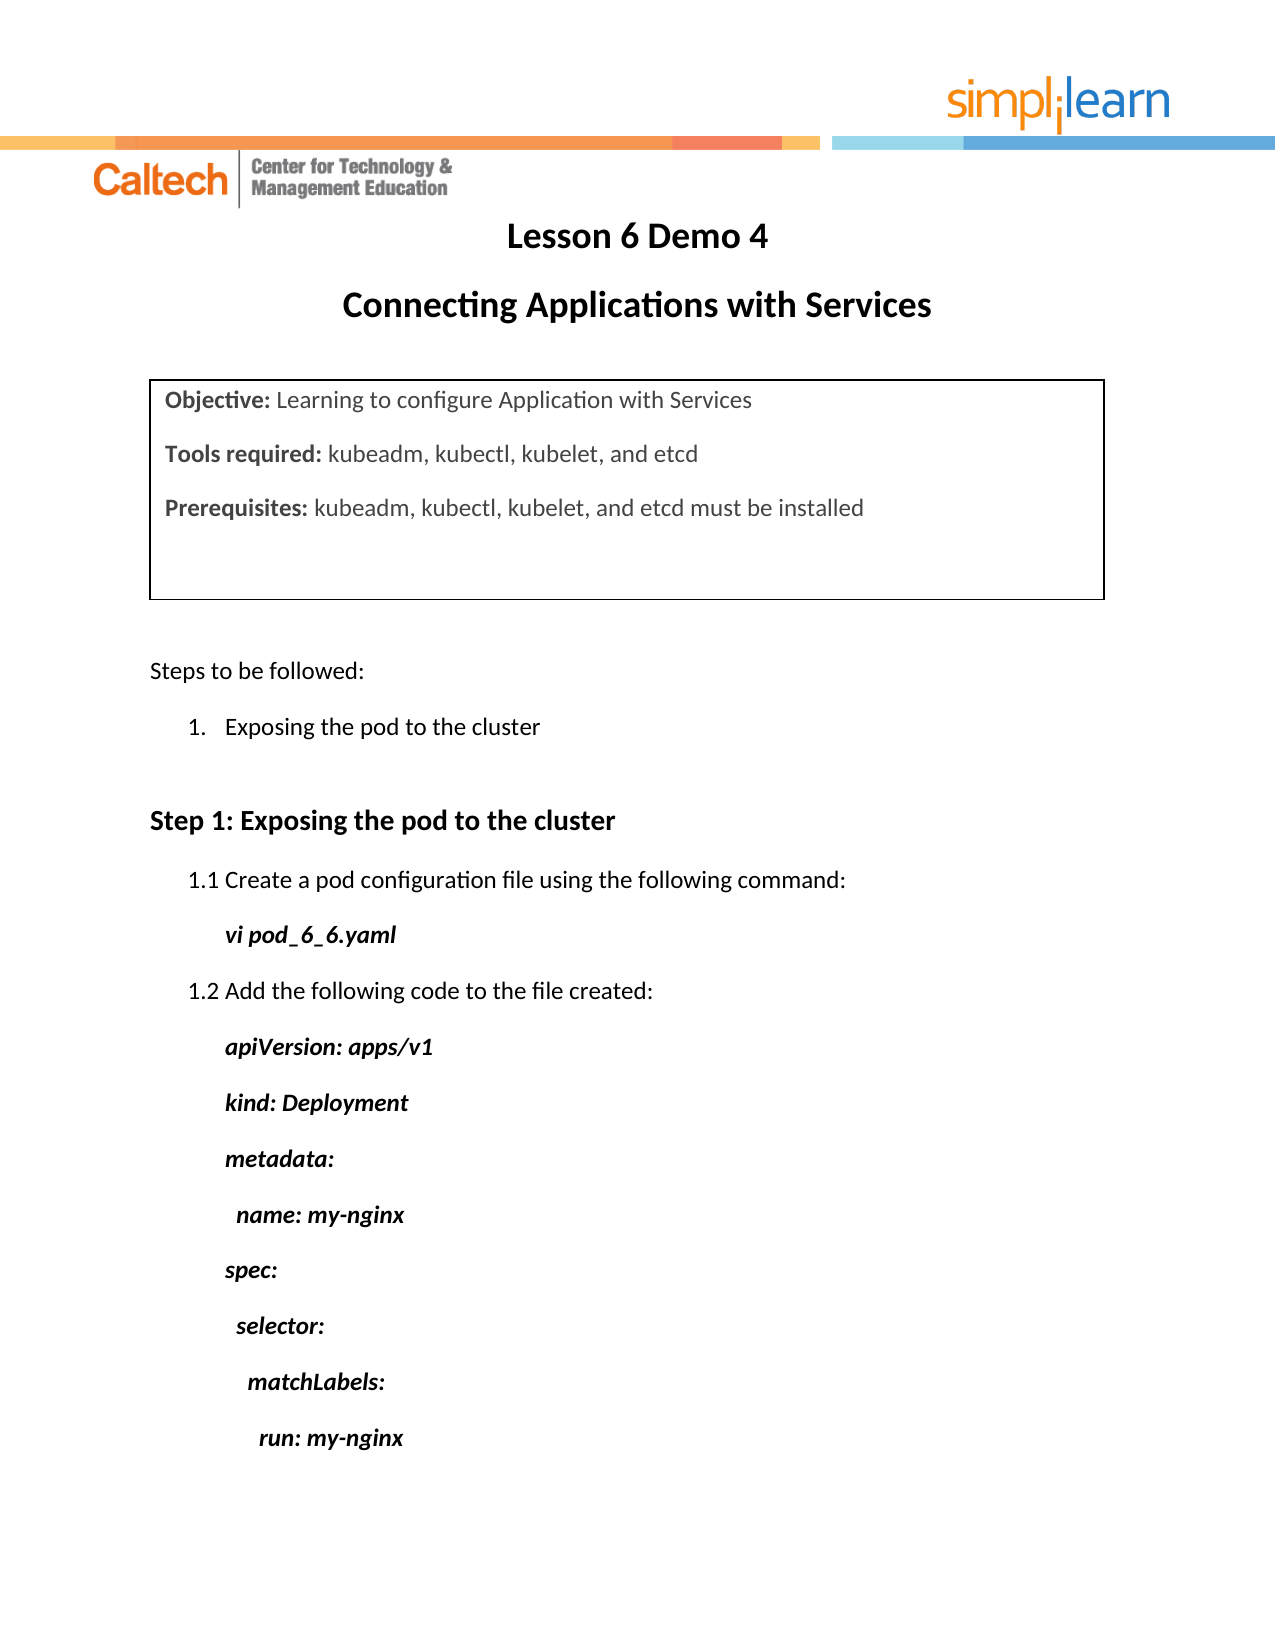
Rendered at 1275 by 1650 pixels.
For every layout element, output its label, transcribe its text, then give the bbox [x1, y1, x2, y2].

picture [0, 76, 1275, 209]
text selector: [225, 1311, 1125, 1341]
list Exposing the pod to the cluster [187, 711, 1125, 742]
list Create a pod configuration file using the following command: [187, 864, 1125, 894]
text Steps to be followed: [150, 655, 1125, 686]
text name: my-nginx [225, 1199, 1125, 1229]
text Connecting Applications with Services [150, 281, 1125, 327]
text spec: [225, 1255, 1125, 1285]
text Step 1: Exposing the pod to the cluster [150, 802, 1125, 838]
text run: my-nginx [225, 1422, 1125, 1453]
text kind: Deployment [225, 1087, 1125, 1118]
text matchLabels: [225, 1366, 1125, 1397]
text Lesson 6 Demo 4 [150, 212, 1125, 258]
text apiVersion: apps/v1 [225, 1031, 1125, 1062]
text metadata: [225, 1143, 1125, 1173]
list Add the following code to the file created: [187, 976, 1125, 1006]
text vi pod_6_6.yaml [187, 920, 1125, 950]
